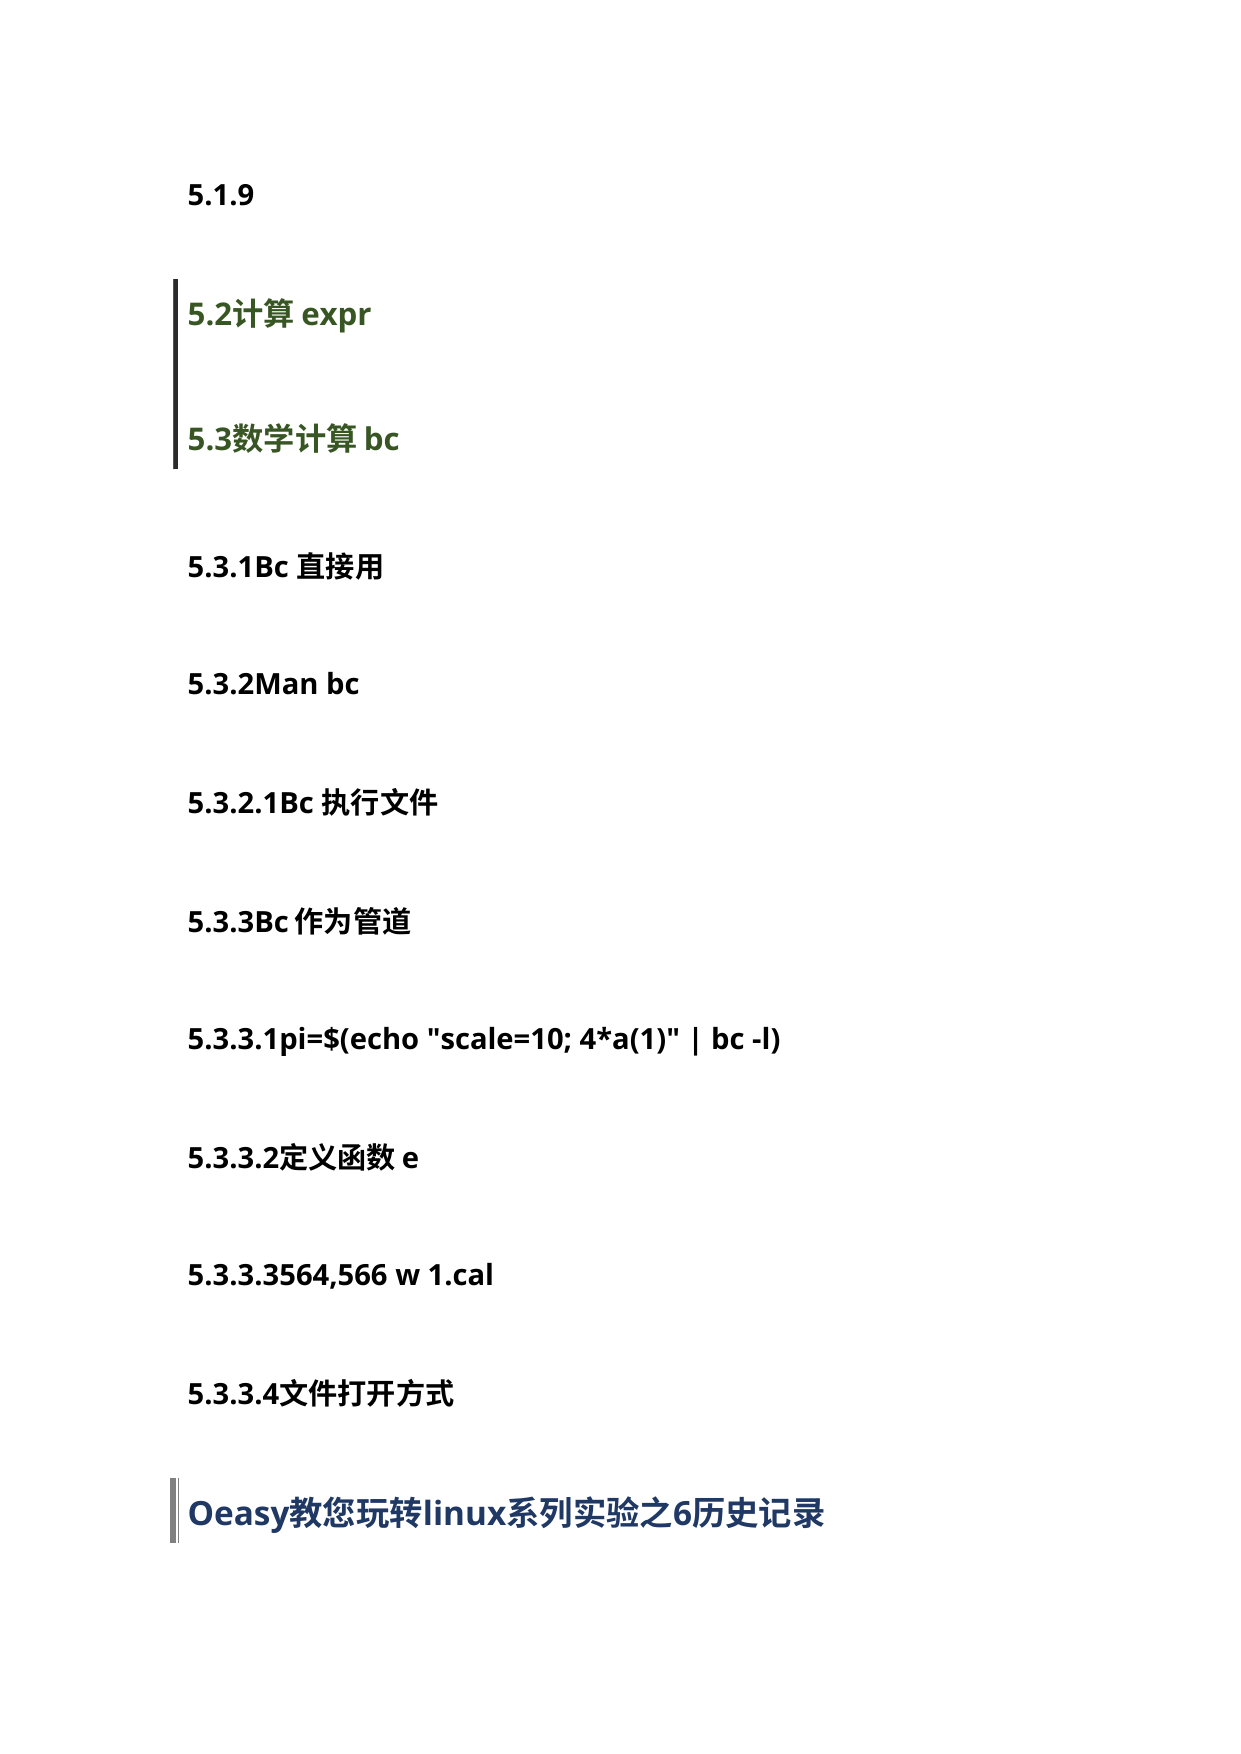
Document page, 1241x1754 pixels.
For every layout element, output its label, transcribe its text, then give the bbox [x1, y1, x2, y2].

subtitle Man bc [187, 651, 1053, 716]
subtitle Bc 执行文件 [187, 768, 1053, 833]
subtitle 计算expr [179, 279, 1053, 344]
subtitle Bc 直接用 [187, 532, 1053, 597]
subtitle 数学计算bc [179, 404, 1053, 469]
subtitle pi=$(echo "scale=10; 4*a(1)" | bc -l) [187, 1006, 1053, 1071]
subtitle 定义函数e [187, 1123, 1053, 1188]
subtitle Bc作为管道 [187, 887, 1053, 952]
subtitle 文件打开方式 [187, 1359, 1053, 1424]
subtitle 历史记录 [179, 1478, 1053, 1543]
subtitle 564,566 w 1.cal [187, 1242, 1053, 1307]
